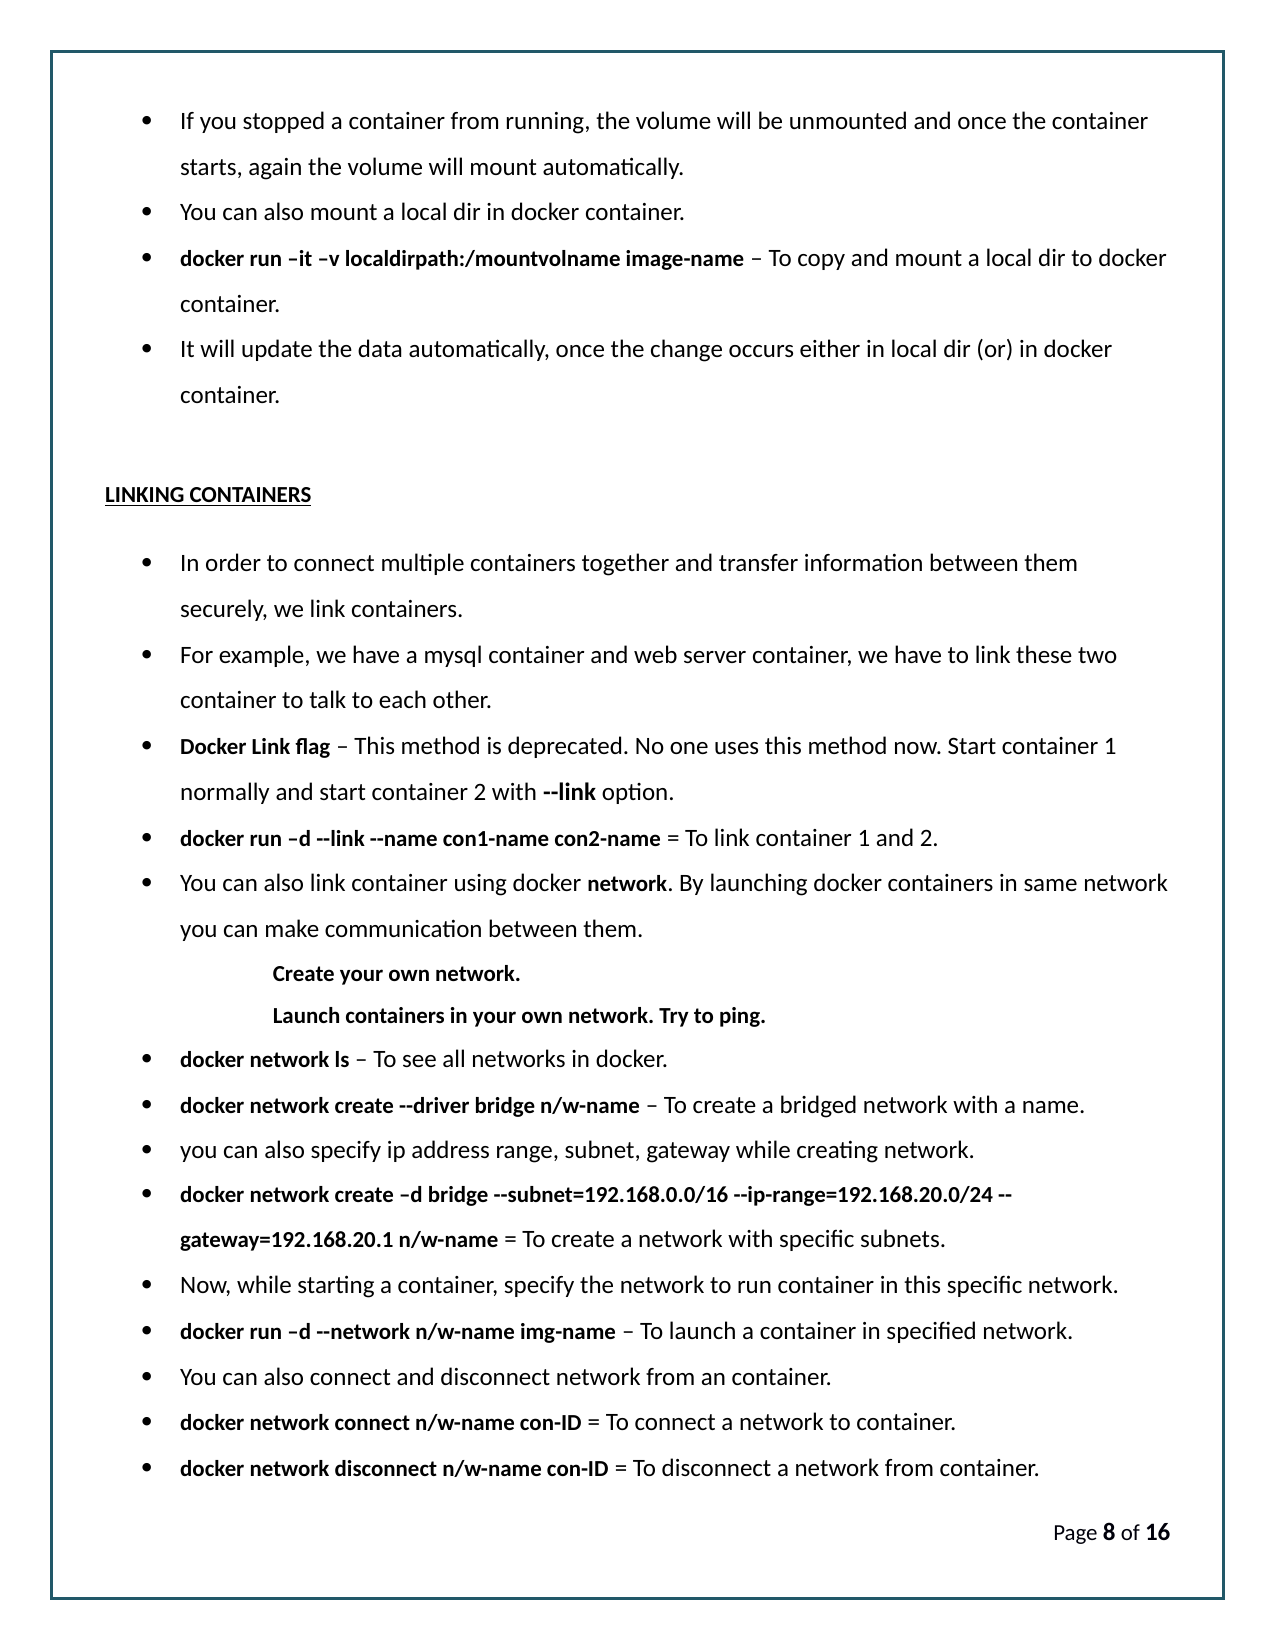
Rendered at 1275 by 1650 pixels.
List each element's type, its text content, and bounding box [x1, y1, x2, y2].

list you can also specify ip address range, subnet, gateway while creating network. [142, 1134, 1170, 1165]
list docker network disconnect n/w-name con-ID = To disconnect a network from container. [142, 1452, 1170, 1483]
list You can also connect and disconnect network from an container. [142, 1361, 1170, 1391]
list docker run –d --network n/w-name img-name – To launch a container in specified network. [142, 1315, 1170, 1345]
list You can also link container using docker network. By launching docker containers in same network you can make communication between them. [142, 868, 1170, 944]
list You can also mount a local dir in docker container. [142, 196, 1170, 227]
list Launch containers in your own network. Try to ping. [180, 1001, 1170, 1029]
list Docker Link flag – This method is deprecated. No one uses this method now. Start container 1 normally and start container 2 with --link option. [142, 730, 1170, 807]
list Create your own network. [180, 959, 1170, 987]
text LINKING CONTAINERS [105, 481, 1170, 508]
list docker network ls – To see all networks in docker. [142, 1043, 1170, 1073]
list For example, we have a mysql container and web server container, we have to link these two container to talk to each other. [142, 639, 1170, 715]
list It will update the data automatically, once the change occurs either in local dir (or) in docker container. [142, 334, 1170, 410]
list Now, while starting a container, specify the network to run container in this specific network. [142, 1269, 1170, 1300]
list docker run –it –v localdirpath:/mountvolname image-name – To copy and mount a local dir to docker container. [142, 242, 1170, 318]
list docker run –d --link --name con1-name con2-name = To link container 1 and 2. [142, 822, 1170, 852]
list If you stopped a container from running, the volume will be unmounted and once the container starts, again the volume will mount automatically. [142, 105, 1170, 181]
list In order to connect multiple containers together and transfer information between them securely, we link containers. [142, 547, 1170, 624]
list docker network create –d bridge --subnet=192.168.0.0/16 --ip-range=192.168.20.0/24 --gateway=192.168.20.1 n/w-name = To create a network with specific subnets. [142, 1180, 1170, 1254]
list docker network connect n/w-name con-ID = To connect a network to container. [142, 1406, 1170, 1437]
list docker network create --driver bridge n/w-name – To create a bridged network with a name. [142, 1089, 1170, 1119]
